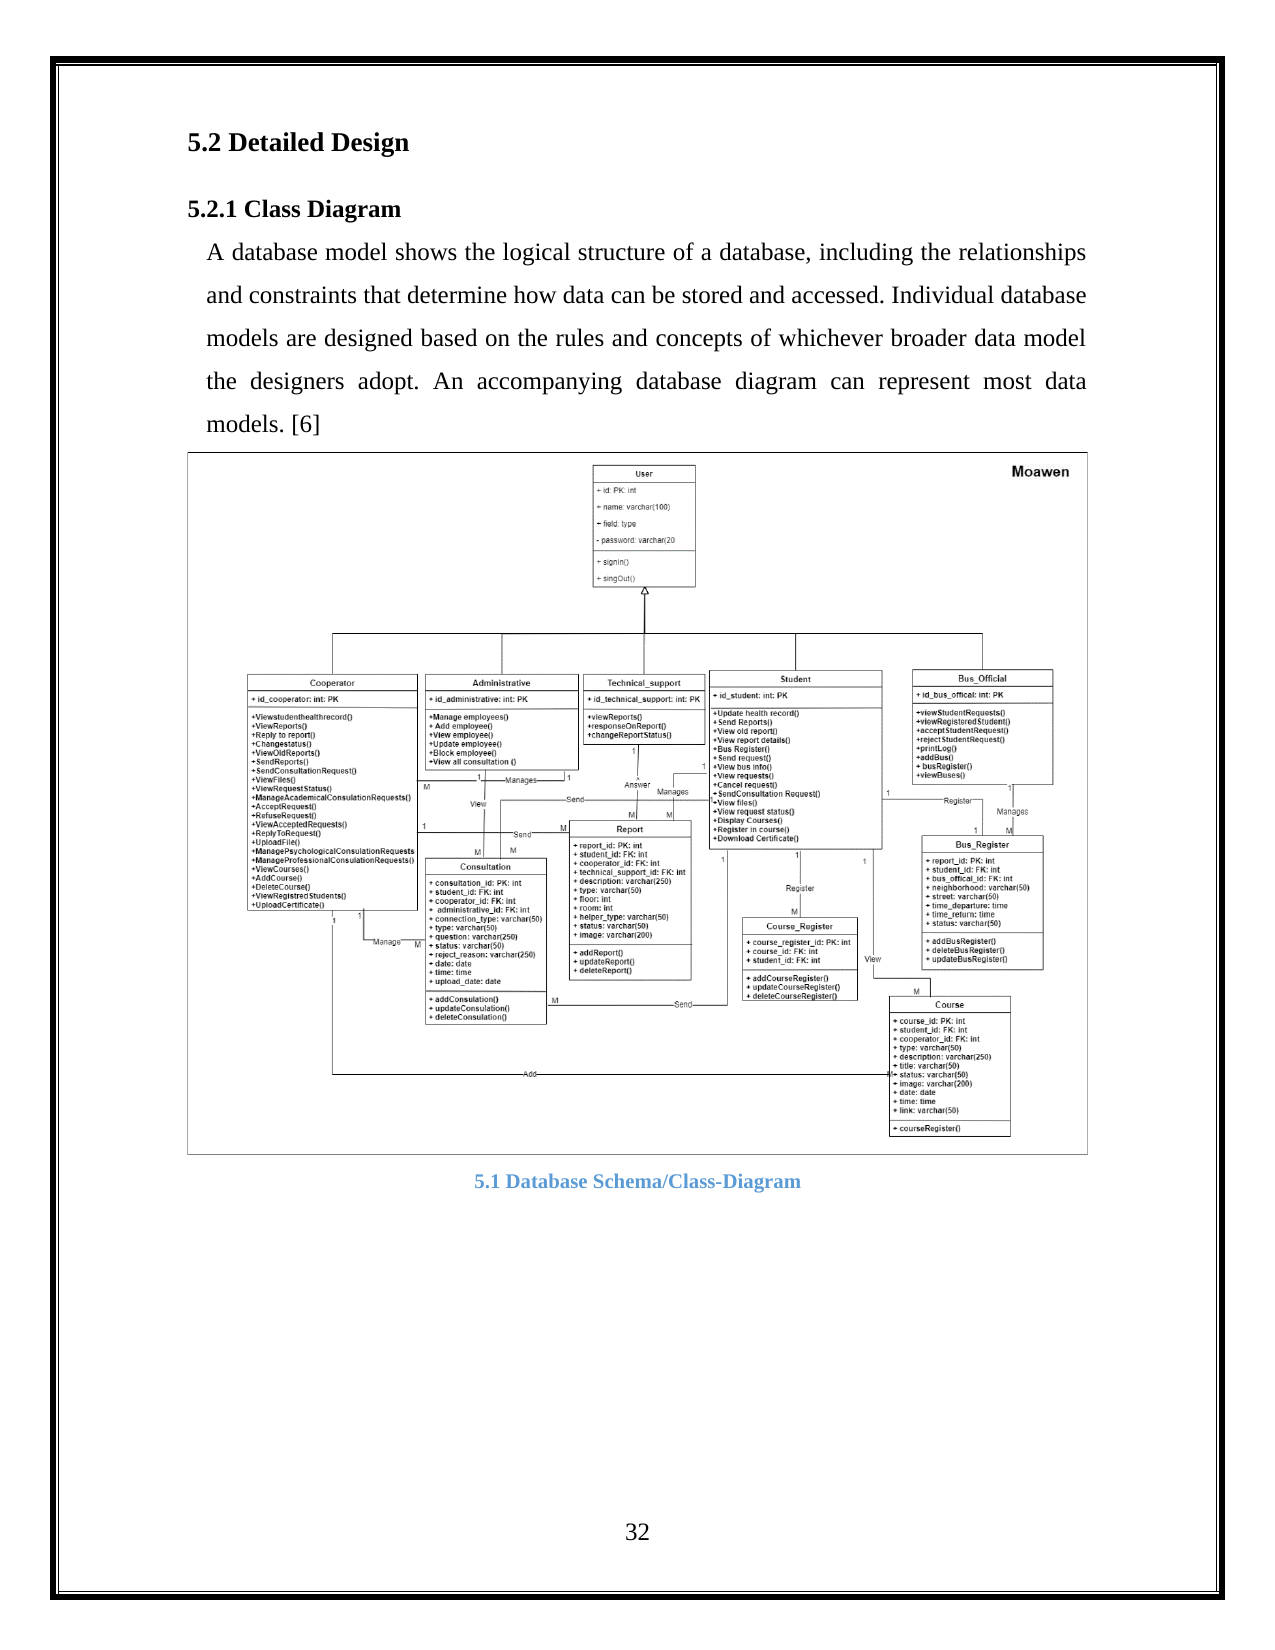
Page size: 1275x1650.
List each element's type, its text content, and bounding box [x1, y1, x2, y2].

subtitle 5.2.1 Class Diagram [187, 194, 1087, 223]
subtitle 5.2 Detailed Design [187, 126, 1087, 158]
picture [187, 452, 1088, 1155]
text A database model shows the logical structure of a database, including the relationships and constraints that determine how data can be stored and accessed. Individual database models are designed based on the rules and concepts of whichever broader data model the designers adopt. An accompanying database diagram can represent most data models. [206, 237, 1087, 438]
text 5.1 Database Schema/Class-Diagram [187, 1169, 1087, 1193]
